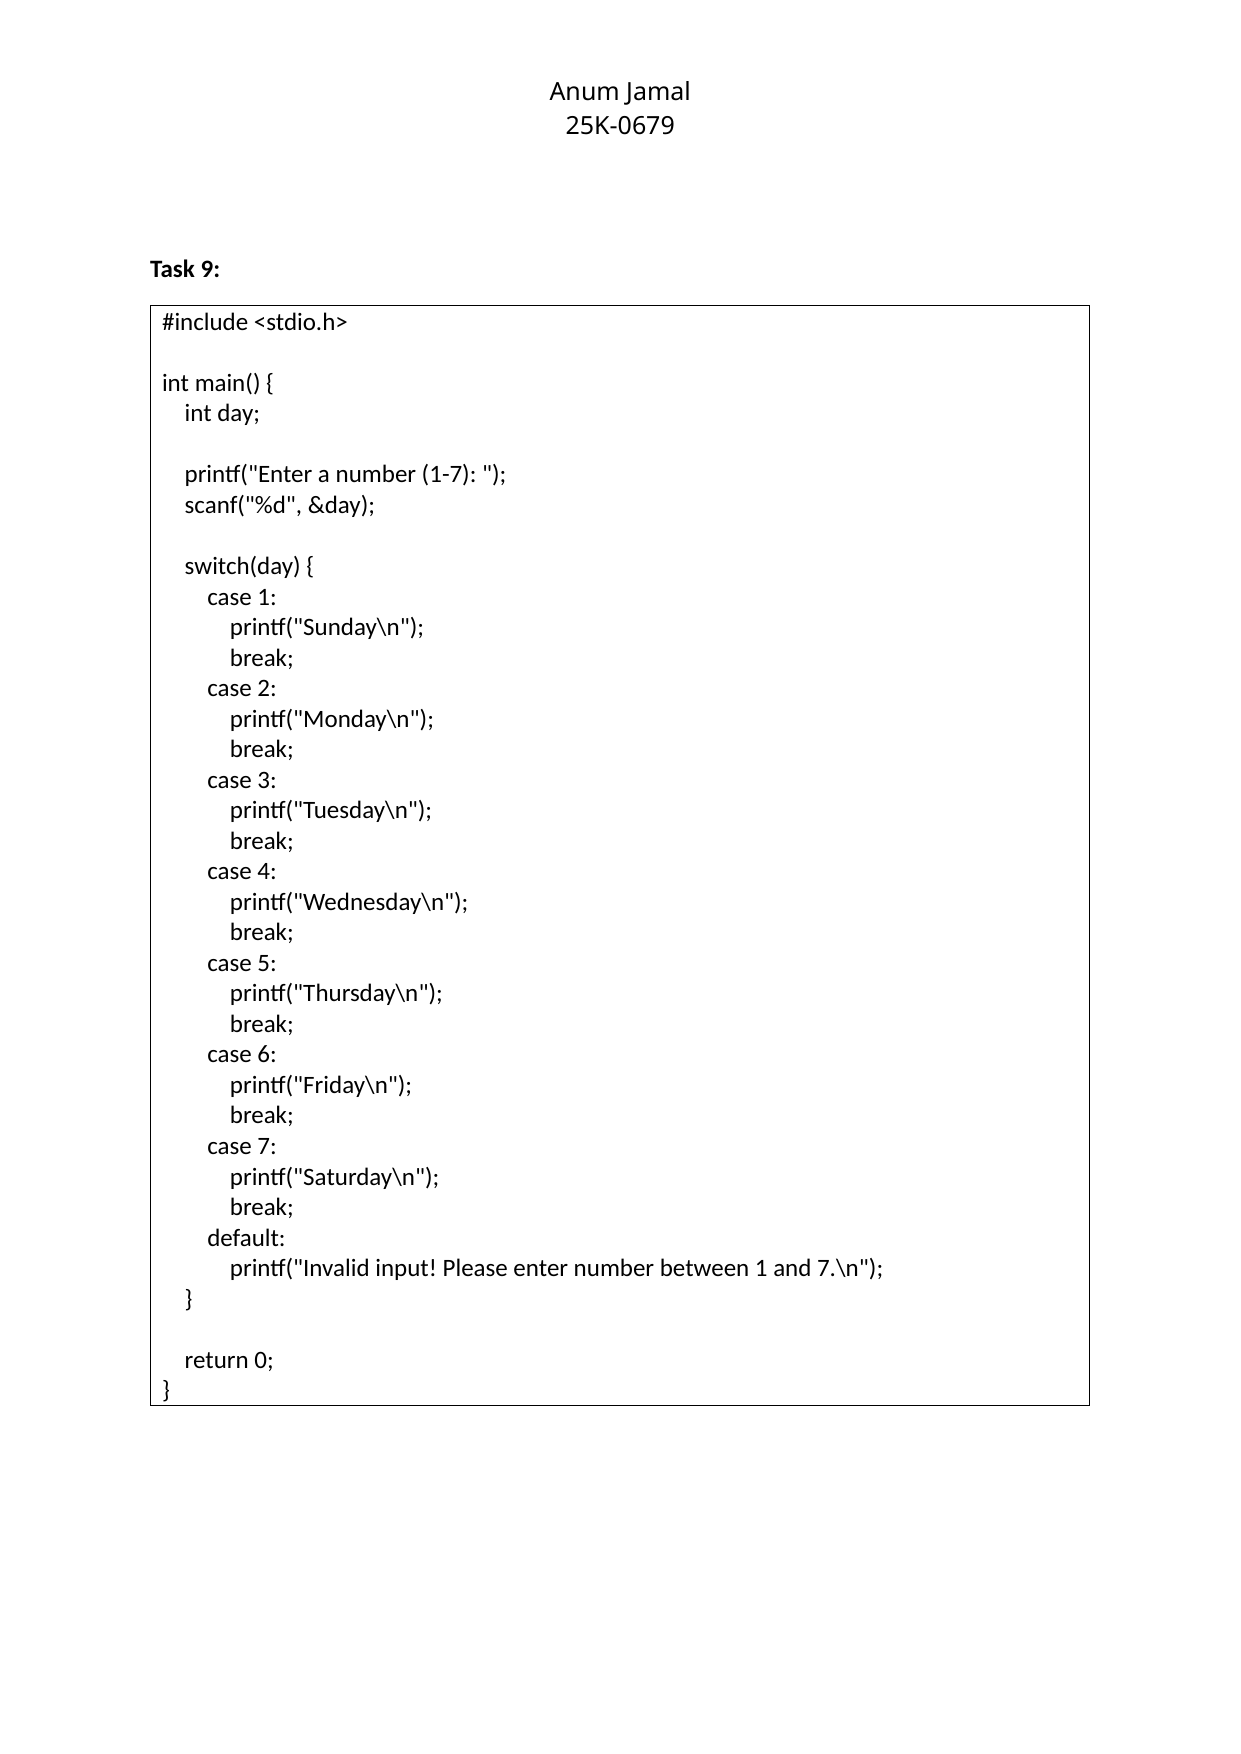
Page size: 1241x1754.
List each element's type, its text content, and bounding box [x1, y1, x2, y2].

table_header #include <stdio.h> int main() { int day; printf("Enter a number (1-7): "); scanf("%d", &day); switch(day) { case 1: printf("Sunday\n"); break; case 2: printf("Monday\n"); break; case 3: printf("Tuesday\n"); break; case 4: printf("Wednesday\n"); break; case 5: printf("Thursday\n"); break; case 6: printf("Friday\n"); break; case 7: printf("Saturday\n"); break; default: printf("Invalid input! Please enter number between 1 and 7.\n"); } return 0; } [151, 306, 1089, 1405]
text Task 9: [150, 253, 1090, 284]
